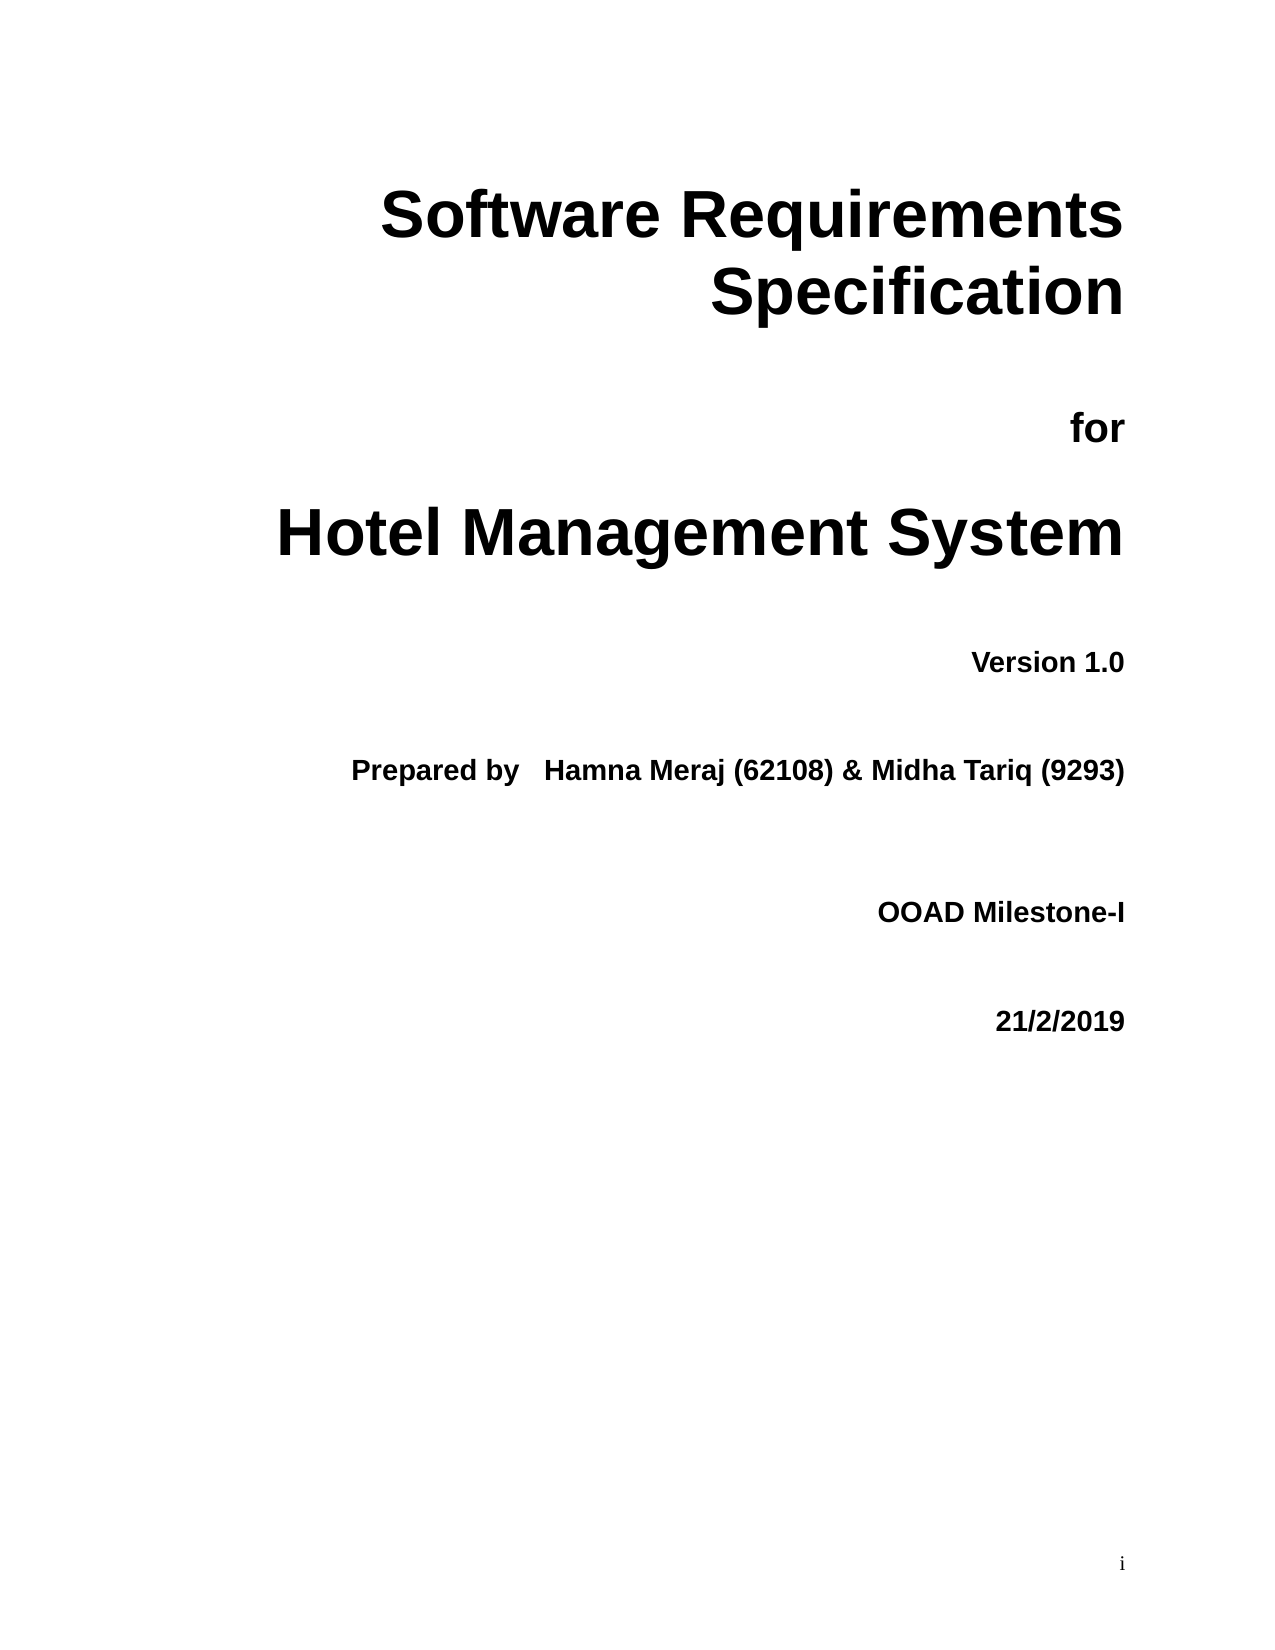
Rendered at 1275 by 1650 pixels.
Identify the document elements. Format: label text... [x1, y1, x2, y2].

text Prepared by Hamna Meraj (62108) & Midha Tariq (9293) [150, 753, 1125, 820]
title Hotel Management System [150, 493, 1125, 569]
title Software Requirements Specification [150, 175, 1125, 328]
text 21/2/2019 [150, 1004, 1125, 1037]
text Version 1.0 [150, 644, 1125, 678]
title for [150, 403, 1125, 451]
text OOAD Milestone-I [150, 895, 1125, 929]
